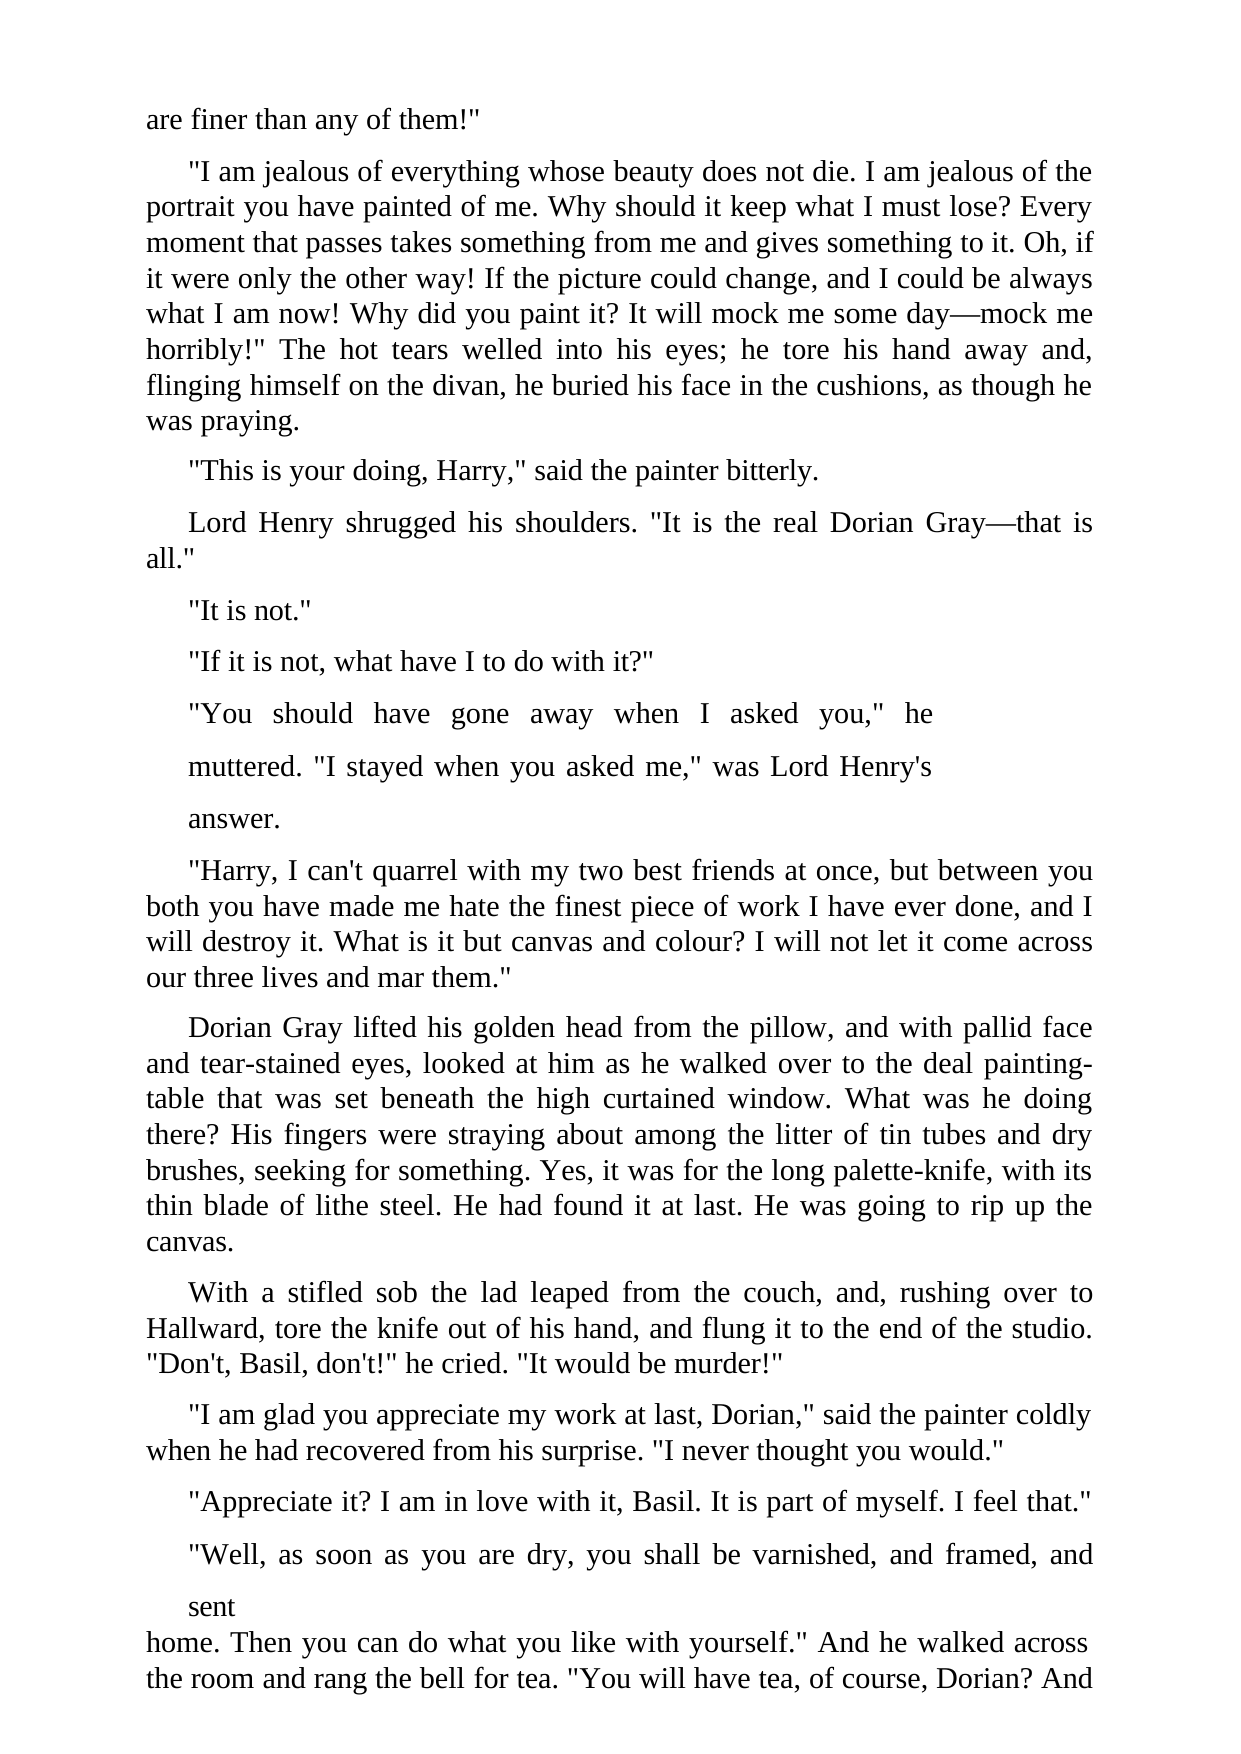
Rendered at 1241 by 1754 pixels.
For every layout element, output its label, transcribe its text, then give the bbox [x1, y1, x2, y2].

text Lord Henry shrugged his shoulders. "It is the real Dorian Gray—that is all." [146, 504, 1094, 575]
text "If it is not, what have I to do with it?" [188, 643, 1107, 678]
text "It is not." [188, 592, 1107, 627]
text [146, 1661, 1094, 1695]
text "I am glad you appreciate my work at last, Dorian," said the painter coldly when he had recovered from his surprise. "I never thought you would." [146, 1396, 1094, 1466]
text "Appreciate it? I am in love with it, Basil. It is part of myself. I feel that." "Well, as soon as you are dry, you shall be varnished, and framed, and sent [188, 1470, 1093, 1627]
text are finer than any of them!" [146, 101, 1107, 136]
text "You should have gone away when I asked you," he muttered. "I stayed when you asked me," was Lord Henry's answer. [188, 695, 933, 835]
text home. Then you can do what you like with yourself." And he walked across [146, 1627, 1107, 1659]
text "Harry, I can't quarrel with my two best friends at once, but between you both you have made me hate the finest piece of work I have ever done, and I will destroy it. What is it but canvas and colour? I will not let it come across our three lives and mar them." [146, 852, 1094, 994]
text "This is your doing, Harry," said the painter bitterly. [188, 452, 1107, 487]
text Dorian Gray lifted his golden head from the pillow, and with pallid face and tear-stained eyes, looked at him as he walked over to the deal painting- table that was set beneath the high curtained window. What was he doing there? His fingers were straying about among the litter of tin tubes and dry brushes, seeking for something. Yes, it was for the long palette-knife, with its thin blade of lithe steel. He had found it at last. He was going to rip up the canvas. [146, 1009, 1094, 1258]
text With a stifled sob the lad leaped from the couch, and, rushing over to Hallward, tore the knife out of his hand, and flung it to the end of the studio. "Don't, Basil, don't!" he cried. "It would be murder!" [146, 1274, 1094, 1380]
text "I am jealous of everything whose beauty does not die. I am jealous of the portrait you have painted of me. Why should it keep what I must lose? Every moment that passes takes something from me and gives something to it. Oh, if it were only the other way! If the picture could change, and I could be always what I am now! Why did you paint it? It will mock me some day—mock me horribly!" The hot tears welled into his eyes; he tore his hand away and, flinging himself on the divan, he buried his face in the cushions, as though he was praying. [146, 153, 1094, 437]
